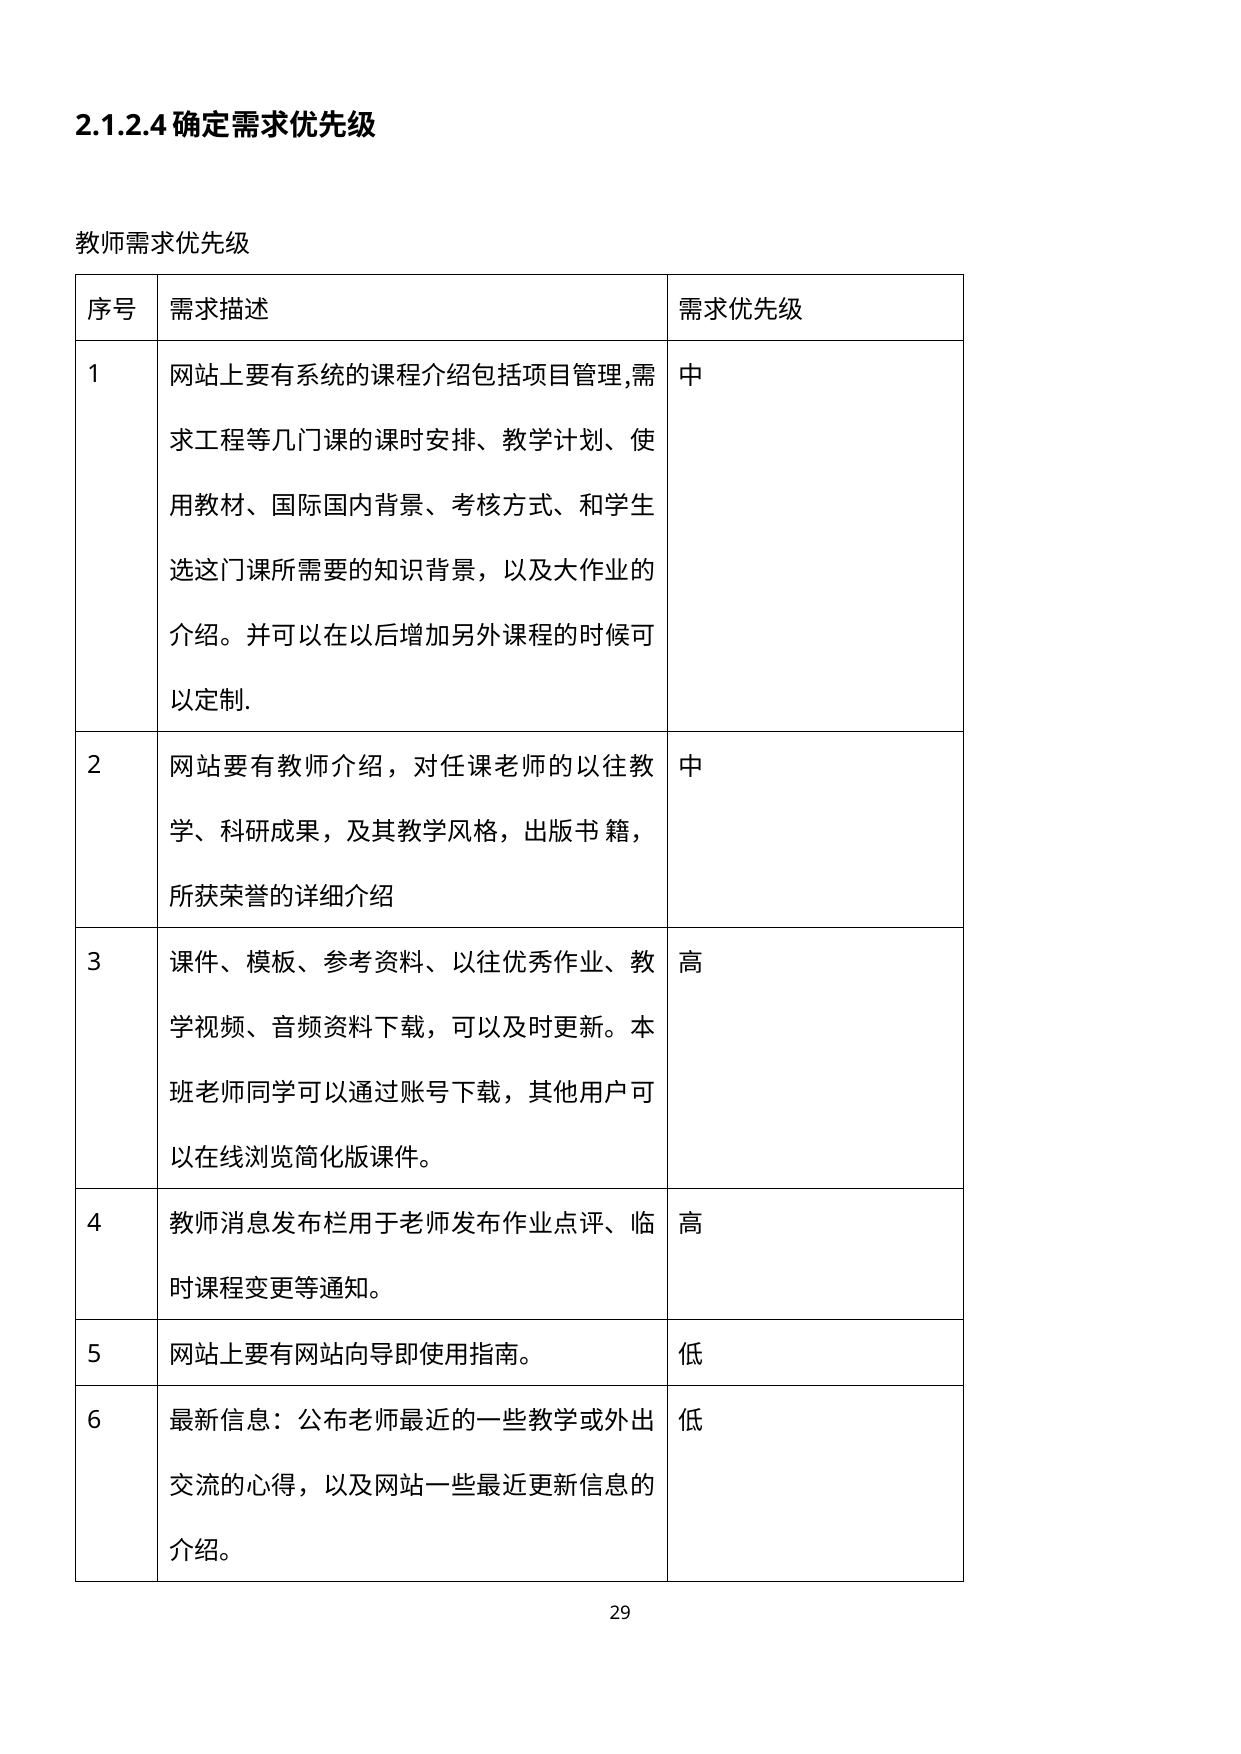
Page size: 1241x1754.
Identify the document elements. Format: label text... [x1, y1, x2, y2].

table_cell 最新信息：公布老师最近的一些教学或外出交流的心得，以及网站一些最近更新信息的介绍。 [158, 1386, 667, 1581]
table_cell 教师消息发布栏用于老师发布作业点评、临时课程变更等通知。 [158, 1189, 667, 1319]
text 教师需求优先级 [75, 209, 1165, 274]
table_cell 3 [76, 928, 157, 1188]
subtitle 2.1.2.4确定需求优先级 [75, 90, 1165, 155]
table_cell 中 [668, 341, 963, 731]
table_cell 低 [668, 1386, 963, 1581]
table_header 需求优先级 [668, 275, 963, 340]
table_header 需求描述 [158, 275, 667, 340]
table_cell 高 [668, 928, 963, 1188]
table_cell 1 [76, 341, 157, 731]
table_cell 4 [76, 1189, 157, 1319]
table_cell 5 [76, 1320, 157, 1385]
table_cell 网站上要有网站向导即使用指南。 [158, 1320, 667, 1385]
table_cell 网站要有教师介绍，对任课老师的以往教学、科研成果，及其教学风格，出版书 籍，所获荣誉的详细介绍 [158, 732, 667, 927]
table_header 序号 [76, 275, 157, 340]
table_cell 6 [76, 1386, 157, 1581]
table_cell 课件、模板、参考资料、以往优秀作业、教学视频、音频资料下载，可以及时更新。本班老师同学可以通过账号下载，其他用户可以在线浏览简化版课件。 [158, 928, 667, 1188]
table_cell 高 [668, 1189, 963, 1319]
table_cell 低 [668, 1320, 963, 1385]
table_cell 2 [76, 732, 157, 927]
table_cell 中 [668, 732, 963, 927]
table_cell 网站上要有系统的课程介绍包括项目管理,需求工程等几门课的课时安排、教学计划、使用教材、国际国内背景、考核方式、和学生选这门课所需要的知识背景，以及大作业的介绍。并可以在以后增加另外课程的时候可以定制. [158, 341, 667, 731]
